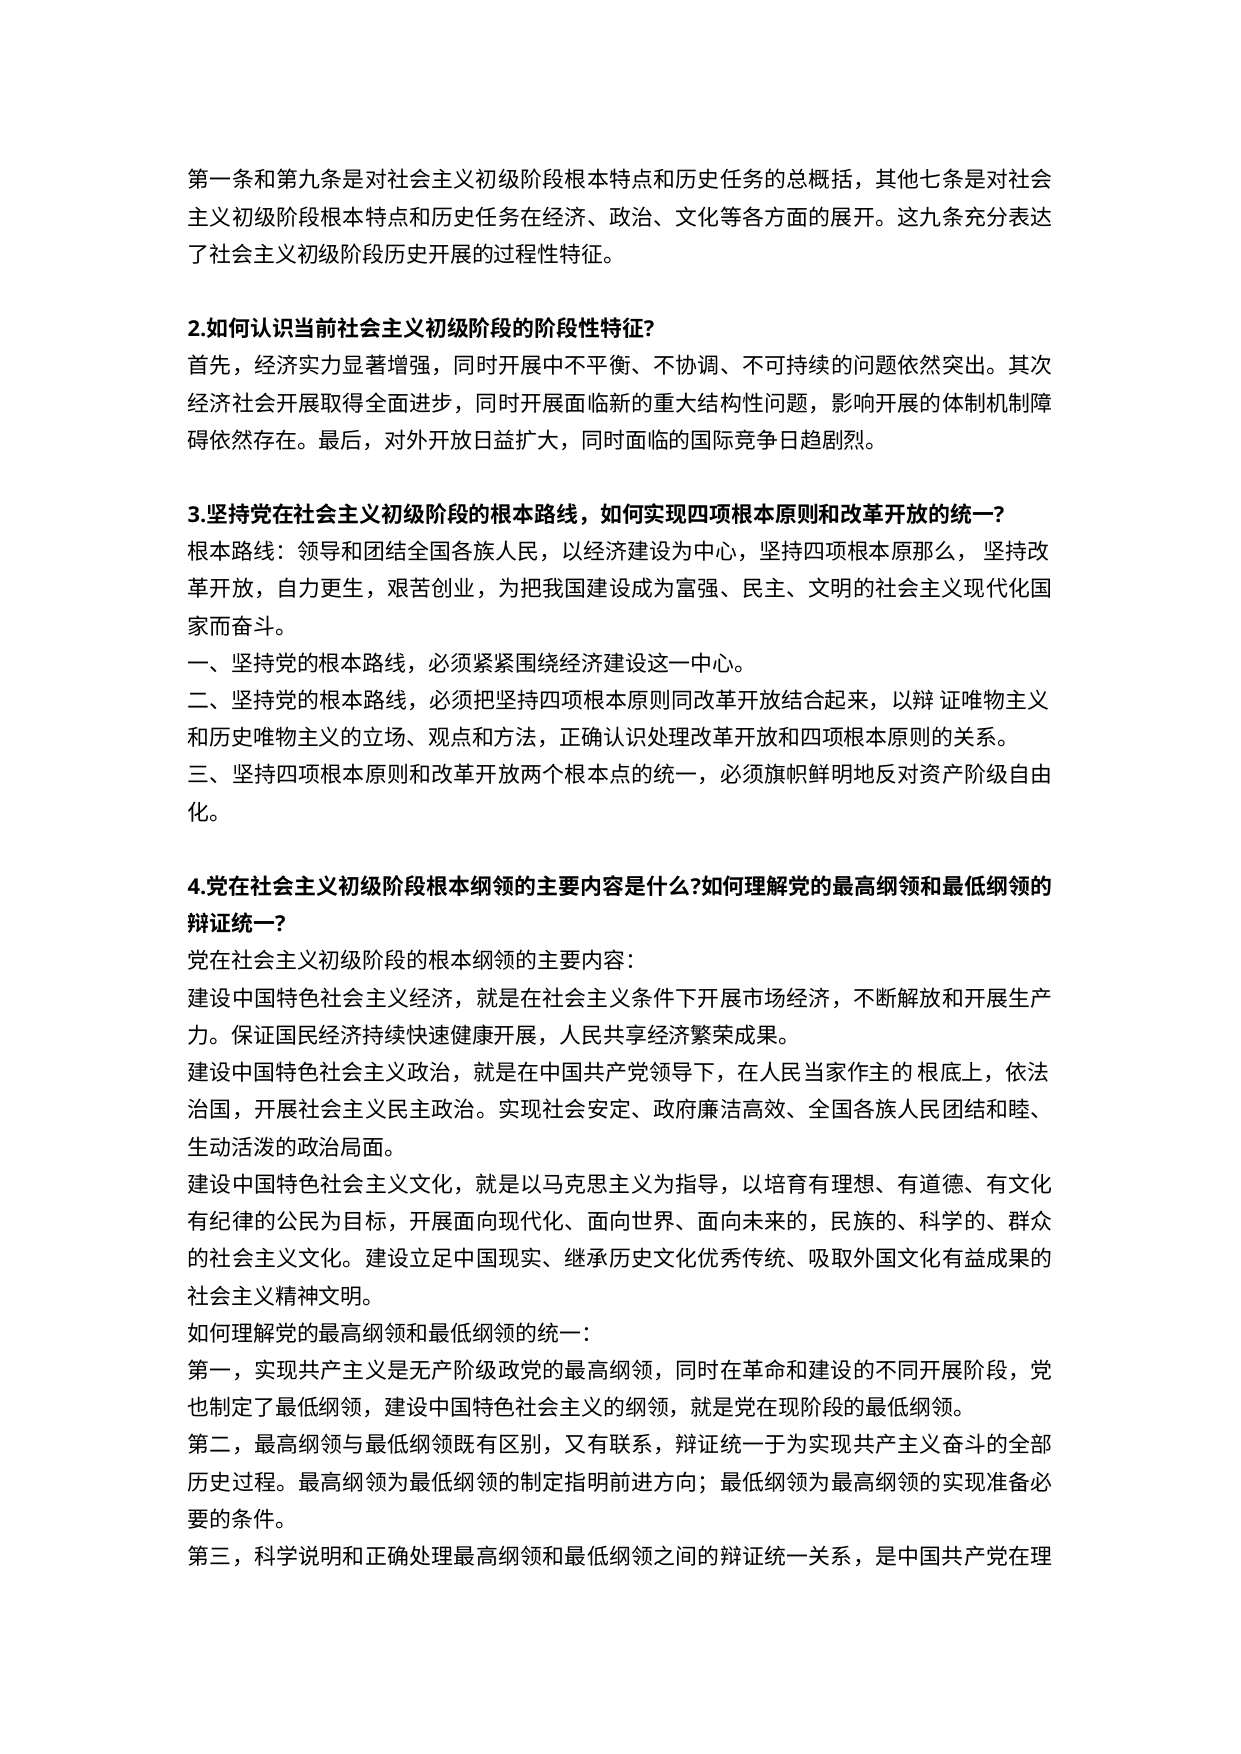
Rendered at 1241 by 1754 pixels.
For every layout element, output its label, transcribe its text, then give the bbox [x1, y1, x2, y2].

text 第一，实现共产主义是无产阶级政党的最高纲领，同时在革命和建设的不同开展阶段，党也制定了最低纲领，建设中国特色社会主义的纲领，就是党在现阶段的最低纲领。 [187, 1353, 1053, 1422]
text 第一条和第九条是对社会主义初级阶段根本特点和历史任务的总概括，其他七条是对社会主义初级阶段根本特点和历史任务在经济、政治、文化等各方面的展开。这九条充分表达了社会主义初级阶段历史开展的过程性特征。 [187, 162, 1053, 269]
text 4.党在社会主义初级阶段根本纲领的主要内容是什么?如何理解党的最高纲领和最低纲领的辩证统一? [187, 868, 1053, 938]
text 三、坚持四项根本原则和改革开放两个根本点的统一，必须旗帜鲜明地反对资产阶级自由化。 [187, 757, 1053, 827]
text 如何理解党的最高纲领和最低纲领的统一： [187, 1315, 1053, 1348]
text 建设中国特色社会主义文化，就是以马克思主义为指导，以培育有理想、有道德、有文化、有纪律的公民为目标，开展面向现代化、面向世界、面向未来的，民族的、科学的、群众的社会主义文化。建设立足中国现实、继承历史文化优秀传统、吸取外国文化有益成果的社会主义精神文明。 [187, 1166, 1053, 1311]
text 党在社会主义初级阶段的根本纲领的主要内容： [187, 943, 1053, 975]
text 二、坚持党的根本路线，必须把坚持四项根本原则同改革开放结合起来，以辩 证唯物主义和历史唯物主义的立场、观点和方法，正确认识处理改革开放和四项根本原则的关系。 [187, 683, 1053, 752]
text 3.坚持党在社会主义初级阶段的根本路线，如何实现四项根本原则和改革开放的统一? [187, 496, 1053, 529]
text 根本路线：领导和团结全国各族人民，以经济建设为中心，坚持四项根本原那么， 坚持改革开放，自力更生，艰苦创业，为把我国建设成为富强、民主、文明的社会主义现代化国家而奋斗。 [187, 534, 1053, 641]
text 第二，最高纲领与最低纲领既有区别，又有联系，辩证统一于为实现共产主义奋斗的全部历史过程。最高纲领为最低纲领的制定指明前进方向；最低纲领为最高纲领的实现准备必要的条件。 [187, 1427, 1053, 1534]
text 2.如何认识当前社会主义初级阶段的阶段性特征? [187, 311, 1053, 343]
text 建设中国特色社会主义经济，就是在社会主义条件下开展市场经济，不断解放和开展生产力。保证国民经济持续快速健康开展，人民共享经济繁荣成果。 [187, 980, 1053, 1050]
text 首先，经济实力显著增强，同时开展中不平衡、不协调、不可持续的问题依然突出。其次，经济社会开展取得全面进步，同时开展面临新的重大结构性问题，影响开展的体制机制障碍依然存在。最后，对外开放日益扩大，同时面临的国际竞争日趋剧烈。 [187, 348, 1053, 455]
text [187, 1539, 1053, 1571]
text 一、坚持党的根本路线，必须紧紧围绕经济建设这一中心。 [187, 645, 1053, 678]
text 建设中国特色社会主义政治，就是在中国共产党领导下，在人民当家作主的 根底上，依法治国，开展社会主义民主政治。实现社会安定、政府廉洁高效、全国各族人民团结和睦、生动活泼的政治局面。 [187, 1054, 1053, 1162]
